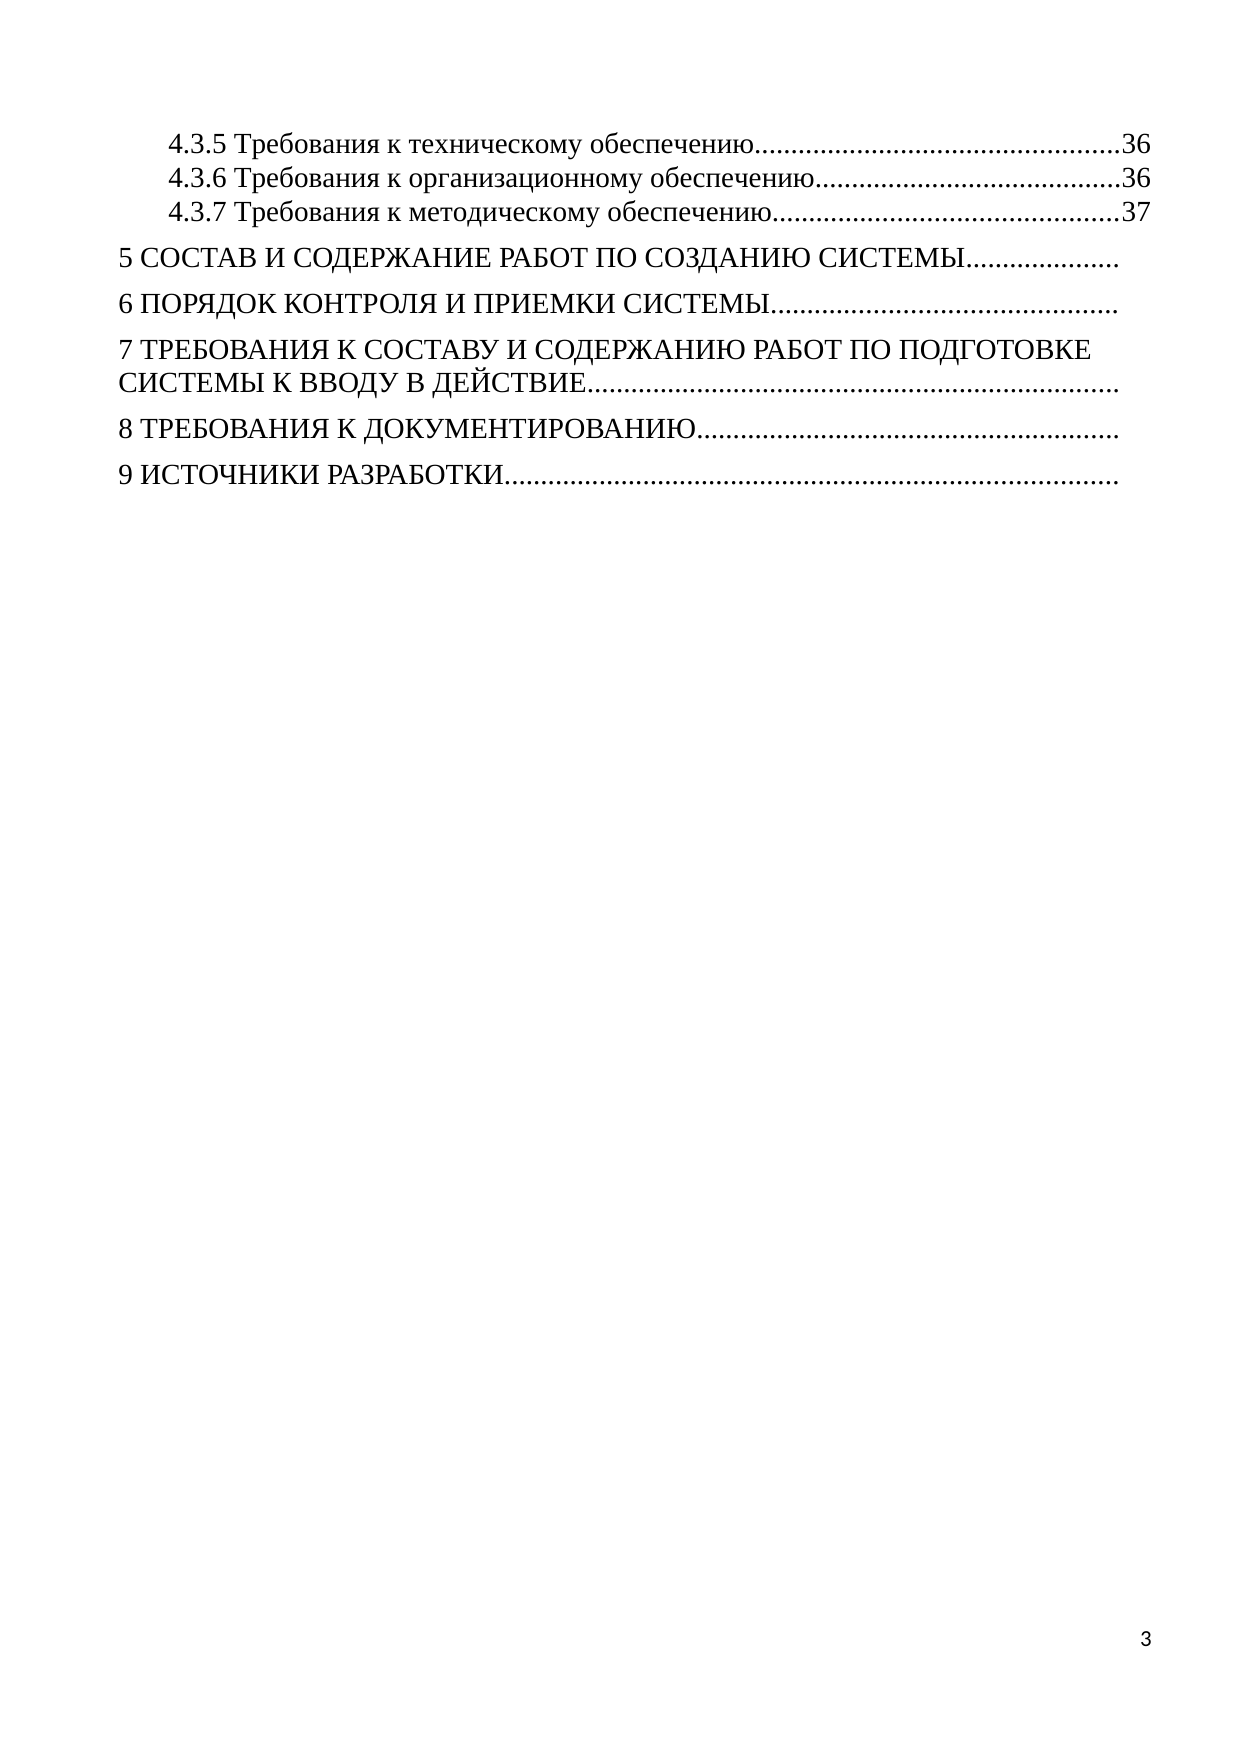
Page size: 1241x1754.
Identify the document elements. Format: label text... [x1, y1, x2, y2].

text 4.3.5 Требования к техническому обеспечению 36 [168, 127, 1152, 160]
text 7 Требования к составу и содержанию работ по подготовке системы к вводу в действие 39 [118, 332, 1112, 399]
text 4.3.6 Требования к организационному обеспечению 36 [168, 160, 1152, 194]
text 4.3.7 Требования к методическому обеспечению 37 [168, 194, 1152, 227]
text 9 Источники разработки 40 [118, 457, 1112, 491]
text 5 Состав и содержание работ по созданию системы 37 [118, 240, 1112, 273]
text 6 Порядок контроля и приемки системы 38 [118, 286, 1112, 319]
text 8 Требования к документированию 40 [118, 411, 1112, 445]
